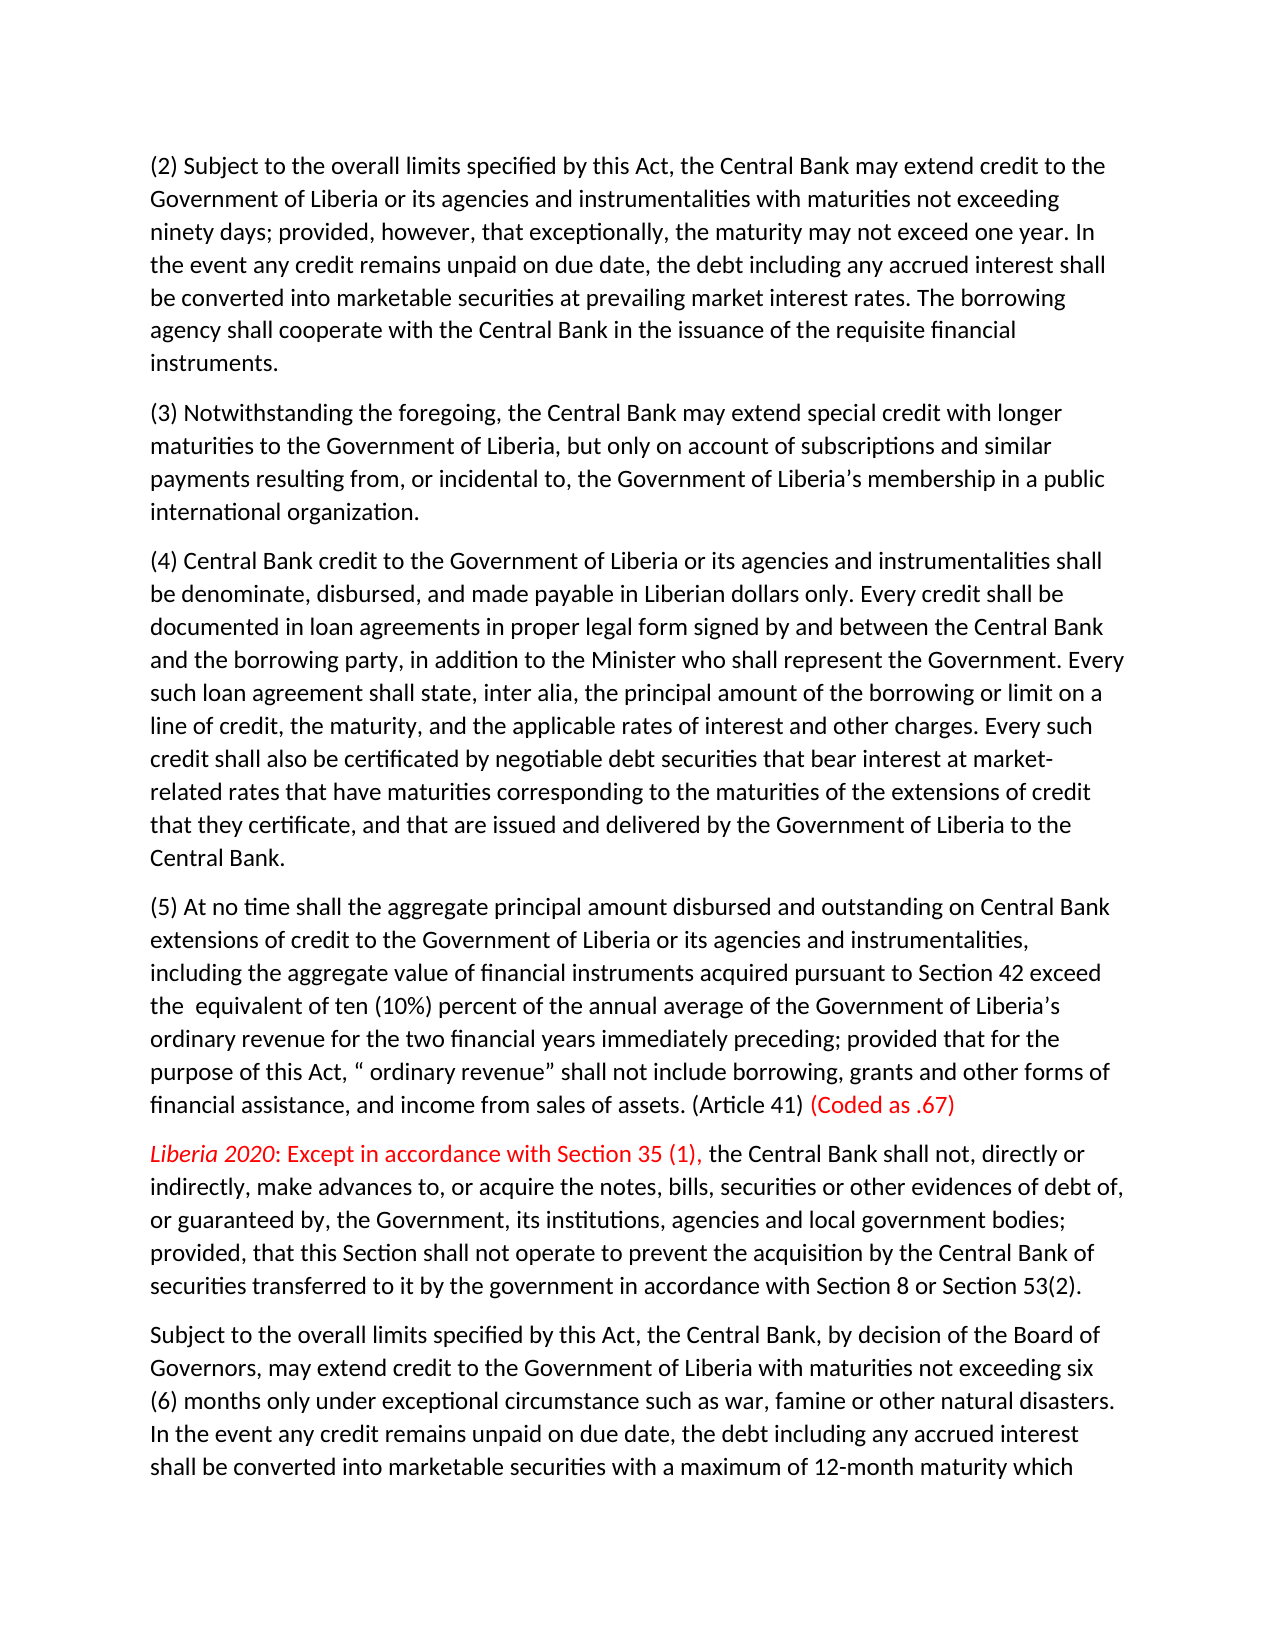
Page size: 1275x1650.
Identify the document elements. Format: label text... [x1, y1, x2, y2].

text (5) At no time shall the aggregate principal amount disbursed and outstanding on Central Bank extensions of credit to the Government of Liberia or its agencies and instrumentalities, including the aggregate value of financial instruments acquired pursuant to Section 42 exceed the equivalent of ten (10%) percent of the annual average of the Government of Liberia’s ordinary revenue for the two financial years immediately preceding; provided that for the purpose of this Act, “ ordinary revenue” shall not include borrowing, grants and other forms of financial assistance, and income from sales of assets. (Article 41) (Coded as .67) [150, 891, 1125, 1119]
text (4) Central Bank credit to the Government of Liberia or its agencies and instrumentalities shall be denominate, disbursed, and made payable in Liberian dollars only. Every credit shall be documented in loan agreements in proper legal form signed by and between the Central Bank and the borrowing party, in addition to the Minister who shall represent the Government. Every such loan agreement shall state, inter alia, the principal amount of the borrowing or limit on a line of credit, the maturity, and the applicable rates of interest and other charges. Every such credit shall also be certificated by negotiable debt securities that bear interest at market-related rates that have maturities corresponding to the maturities of the extensions of credit that they certificate, and that are issued and delivered by the Government of Liberia to the Central Bank. [150, 545, 1125, 872]
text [150, 1319, 1125, 1482]
text (2) Subject to the overall limits specified by this Act, the Central Bank may extend credit to the Government of Liberia or its agencies and instrumentalities with maturities not exceeding ninety days; provided, however, that exceptionally, the maturity may not exceed one year. In the event any credit remains unpaid on due date, the debt including any accrued interest shall be converted into marketable securities at prevailing market interest rates. The borrowing agency shall cooperate with the Central Bank in the issuance of the requisite financial instruments. [150, 150, 1125, 378]
text Liberia 2020: Except in accordance with Section 35 (1), the Central Bank shall not, directly or indirectly, make advances to, or acquire the notes, bills, securities or other evidences of debt of, or guaranteed by, the Government, its institutions, agencies and local government bodies; provided, that this Section shall not operate to prevent the acquisition by the Central Bank of securities transferred to it by the government in accordance with Section 8 or Section 53(2). [150, 1138, 1125, 1301]
text (3) Notwithstanding the foregoing, the Central Bank may extend special credit with longer maturities to the Government of Liberia, but only on account of subscriptions and similar payments resulting from, or incidental to, the Government of Liberia’s membership in a public international organization. [150, 397, 1125, 526]
